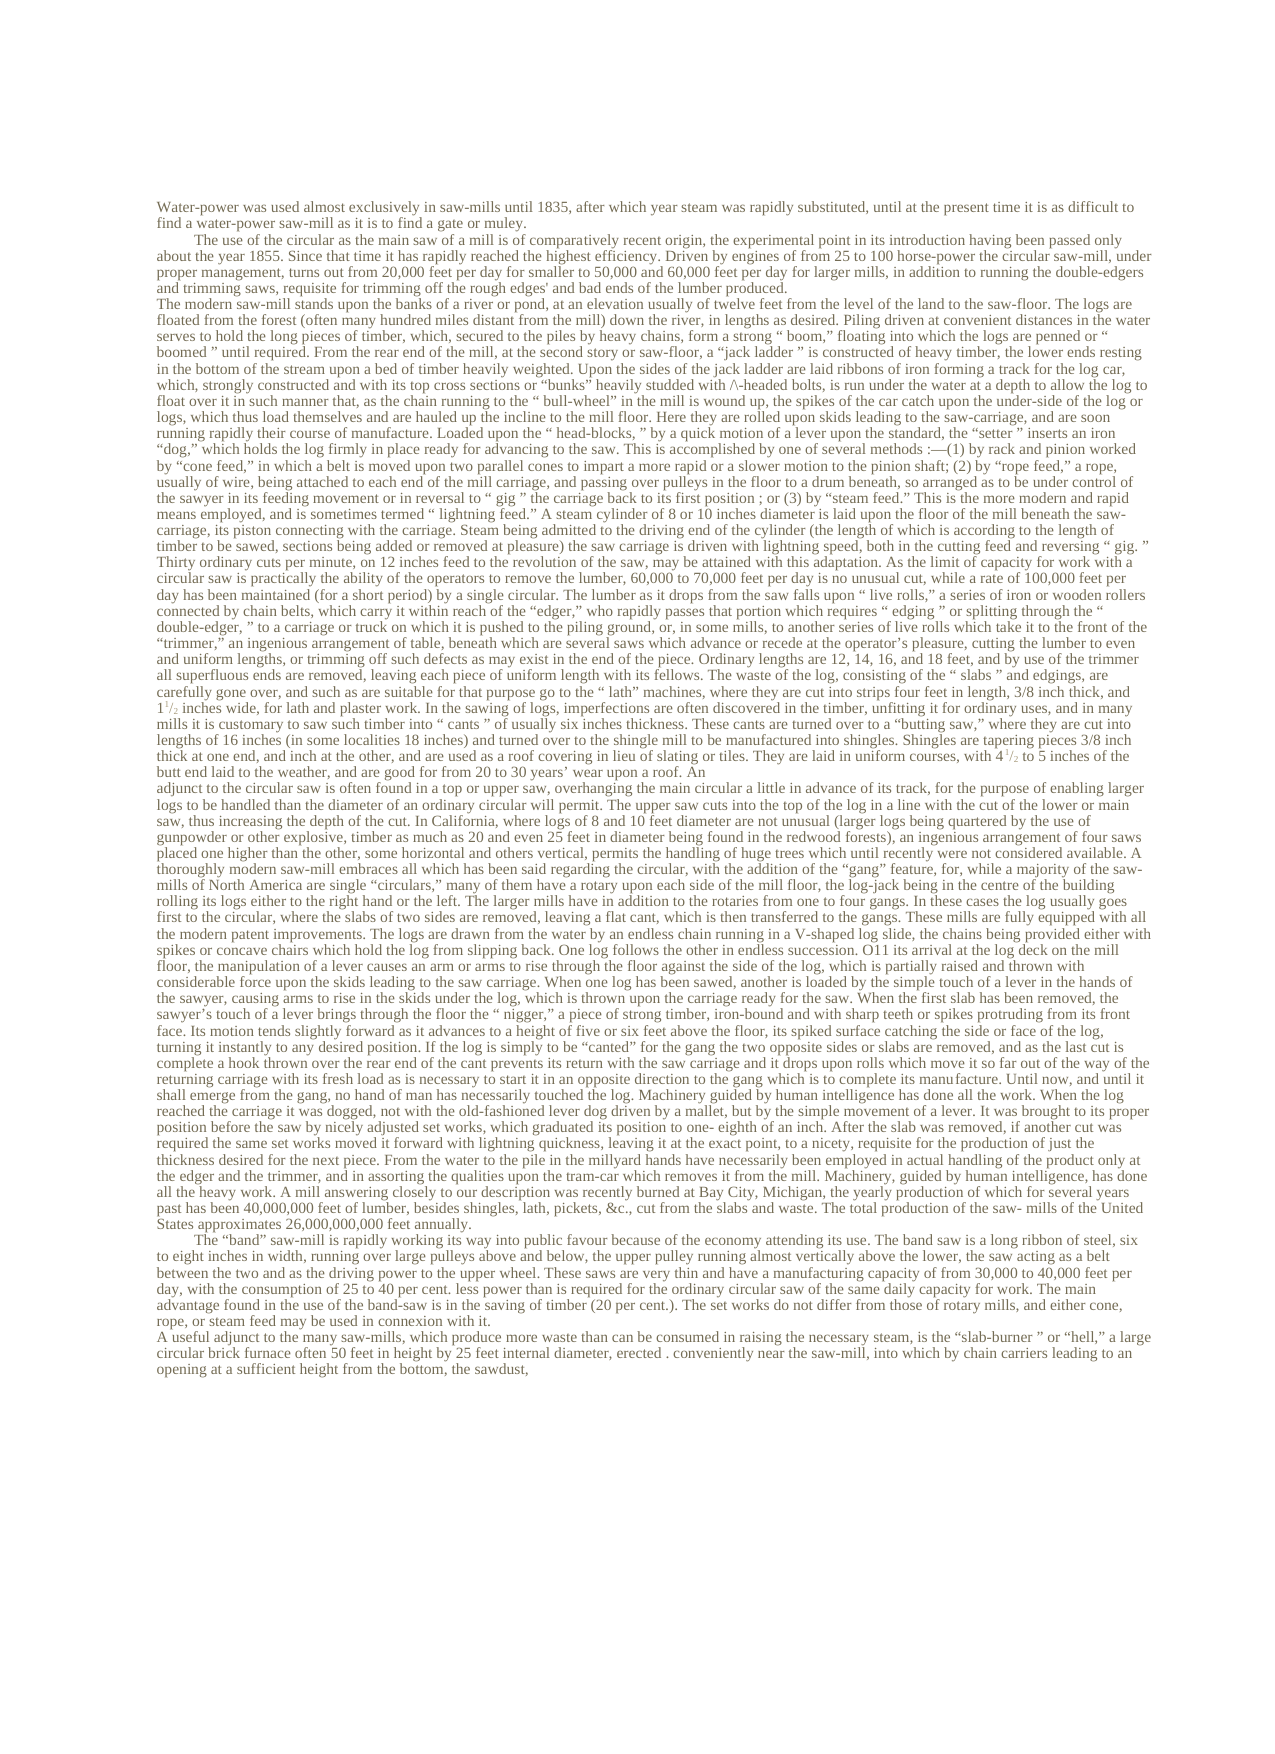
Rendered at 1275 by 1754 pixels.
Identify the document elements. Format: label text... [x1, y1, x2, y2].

text The use of the circular as the main saw of a mill is of comparatively recent origin, the experimental point in its introduction having been passed only about the year 1855. Since that time it has rapidly reached the highest efficiency. Driven by engines of from 25 to 100 horse-power the circular saw-mill, under proper management, turns out from 20,000 feet per day for smaller to 50,000 and 60,000 feet per day for larger mills, in addition to running the double-edgers and trimming saws, requisite for trimming off the rough edges' and bad ends of the lumber produced. [156, 232, 1153, 297]
text Water-power was used almost exclusively in saw-mills until 1835, after which year steam was rapidly substituted, until at the present time it is as difficult to find a water-power saw-mill as it is to find a gate or muley. [156, 200, 1153, 232]
text adjunct to the circular saw is often found in a top or upper saw, overhanging the main circular a little in advance of its track, for the purpose of enabling larger logs to be handled than the diameter of an ordinary circular will permit. The upper saw cuts into the top of the log in a line with the cut of the lower or main saw, thus increasing the depth of the cut. In California, where logs of 8 and 10 feet diameter are not unusual (larger logs being quartered by the use of gunpowder or other explosive, timber as much as 20 and even 25 feet in diameter being found in the redwood forests), an ingenious arrangement of four saws placed one higher than the other, some horizontal and others vertical, permits the handling of huge trees which until recently were not considered available. A thoroughly modern saw-mill embraces all which has been said regarding the circular, with the addition of the “gang” feature, for, while a majority of the saw-mills of North America are single “circulars,” many of them have a rotary upon each side of the mill floor, the log-jack being in the centre of the building rolling its logs either to the right hand or the left. The larger mills have in addition to the rotaries from one to four gangs. In these cases the log usually goes first to the circular, where the slabs of two sides are removed, leaving a flat cant, which is then transferred to the gangs. These mills are fully equipped with all the modern patent improvements. The logs are drawn from the water by an endless chain running in a V-shaped log slide, the chains being provided either with spikes or concave chairs which hold the log from slipping back. One log follows the other in endless succession. O11 its arrival at the log deck on the mill floor, the manipulation of a lever causes an arm or arms to rise through the floor against the side of the log, which is partially raised and thrown with considerable force upon the skids leading to the saw carriage. When one log has been sawed, another is loaded by the simple touch of a lever in the hands of the sawyer, causing arms to rise in the skids under the log, which is thrown upon the carriage ready for the saw. When the first slab has been removed, the sawyer’s touch of a lever brings through the floor the “ nigger,” a piece of strong timber, iron-bound and with sharp teeth or spikes protruding from its front face. Its motion tends slightly forward as it advances to a height of five or six feet above the floor, its spiked surface catching the side or face of the log, turning it instantly to any desired position. If the log is simply to be “canted” for the gang the two opposite sides or slabs are removed, and as the last cut is complete a hook thrown over the rear end of the cant prevents its return with the saw carriage and it drops upon rolls which move it so far out of the way of the returning carriage with its fresh load as is necessary to start it in an opposite direction to the gang which is to complete its manufacture. Until now, and until it shall emerge from the gang, no hand of man has necessarily touched the log. Machinery guided by human intelligence has done all the work. When the log reached the carriage it was dogged, not with the old-fashioned lever dog driven by a mallet, but by the simple movement of a lever. It was brought to its proper position before the saw by nicely adjusted set works, which graduated its position to one- eighth of an inch. After the slab was removed, if another cut was required the same set works moved it forward with lightning quickness, leaving it at the exact point, to a nicety, requisite for the production of just the thickness desired for the next piece. From the water to the pile in the millyard hands have necessarily been employed in actual handling of the product only at the edger and the trimmer, and in assorting the qualities upon the tram-car which removes it from the mill. Machinery, guided by human intelligence, has done all the heavy work. A mill answering closely to our description was recently burned at Bay City, Michigan, the yearly production of which for several years past has been 40,000,000 feet of lumber, besides shingles, lath, pickets, &c., cut from the slabs and waste. The total production of the saw- mills of the United States approximates 26,000,000,000 feet annually. [156, 781, 1153, 1233]
text A useful adjunct to the many saw-mills, which produce more waste than can be consumed in raising the necessary steam, is the “slab-burner ” or “hell,” a large circular brick furnace often 50 feet in height by 25 feet internal diameter, erected . conveniently near the saw-mill, into which by chain carriers leading to an opening at a sufficient height from the bottom, the sawdust, [156, 1330, 1153, 1378]
text The modern saw-mill stands upon the banks of a river or pond, at an elevation usually of twelve feet from the level of the land to the saw-floor. The logs are floated from the forest (often many hundred miles distant from the mill) down the river, in lengths as desired. Piling driven at convenient distances in the water serves to hold the long pieces of timber, which, secured to the piles by heavy chains, form a strong “ boom,” floating into which the logs are penned or “ boomed ” until required. From the rear end of the mill, at the second story or saw-floor, a “jack ladder ” is constructed of heavy timber, the lower ends resting in the bottom of the stream upon a bed of timber heavily weighted. Upon the sides of the jack ladder are laid ribbons of iron forming a track for the log car, which, strongly constructed and with its top cross sections or “bunks” heavily studded with /\-headed bolts, is run under the water at a depth to allow the log to float over it in such manner that, as the chain running to the “ bull-wheel” in the mill is wound up, the spikes of the car catch upon the under-side of the log or logs, which thus load themselves and are hauled up the incline to the mill floor. Here they are rolled upon skids leading to the saw-carriage, and are soon running rapidly their course of manufacture. Loaded upon the “ head-blocks, ” by a quick motion of a lever upon the standard, the “setter ” inserts an iron “dog,” which holds the log firmly in place ready for advancing to the saw. This is accomplished by one of several methods :—(1) by rack and pinion worked by “cone feed,” in which a belt is moved upon two parallel cones to impart a more rapid or a slower motion to the pinion shaft; (2) by “rope feed,” a rope, usually of wire, being attached to each end of the mill carriage, and passing over pulleys in the floor to a drum beneath, so arranged as to be under control of the sawyer in its feeding movement or in reversal to “ gig ” the carriage back to its first position ; or (3) by “steam feed.” This is the more modern and rapid means employed, and is sometimes termed “ lightning feed.” A steam cylinder of 8 or 10 inches diameter is laid upon the floor of the mill beneath the saw-carriage, its piston connecting with the carriage. Steam being admitted to the driving end of the cylinder (the length of which is according to the length of timber to be sawed, sections being added or removed at pleasure) the saw carriage is driven with lightning speed, both in the cutting feed and reversing “ gig. ” Thirty ordinary cuts per minute, on 12 inches feed to the revolution of the saw, may be attained with this adaptation. As the limit of capacity for work with a circular saw is practically the ability of the operators to remove the lumber, 60,000 to 70,000 feet per day is no unusual cut, while a rate of 100,000 feet per day has been maintained (for a short period) by a single circular. The lumber as it drops from the saw falls upon “ live rolls,” a series of iron or wooden rollers connected by chain belts, which carry it within reach of the “edger,” who rapidly passes that portion which requires “ edging ” or splitting through the “ double-edger, ” to a carriage or truck on which it is pushed to the piling ground, or, in some mills, to another series of live rolls which take it to the front of the “trimmer,” an ingenious arrangement of table, beneath which are several saws which advance or recede at the operator’s pleasure, cutting the lumber to even and uniform lengths, or trimming off such defects as may exist in the end of the piece. Ordinary lengths are 12, 14, 16, and 18 feet, and by use of the trimmer all superfluous ends are removed, leaving each piece of uniform length with its fellows. The waste of the log, consisting of the “ slabs ” and edgings, are carefully gone over, and such as are suitable for that purpose go to the “ lath” machines, where they are cut into strips four feet in length, 3/8 inch thick, and 11/2 inches wide, for lath and plaster work. In the sawing of logs, imperfections are often discovered in the timber, unfitting it for ordinary uses, and in many mills it is customary to saw such timber into “ cants ” of usually six inches thickness. These cants are turned over to a “butting saw,” where they are cut into lengths of 16 inches (in some localities 18 inches) and turned over to the shingle mill to be manufactured into shingles. Shingles are tapering pieces 3/8 inch thick at one end, and inch at the other, and are used as a roof covering in lieu of slating or tiles. They are laid in uniform courses, with 41/2 to 5 inches of the butt end laid to the weather, and are good for from 20 to 30 years’ wear upon a roof. An [156, 297, 1153, 781]
text The “band” saw-mill is rapidly working its way into public favour because of the economy attending its use. The band saw is a long ribbon of steel, six to eight inches in width, running over large pulleys above and below, the upper pulley running almost vertically above the lower, the saw acting as a belt between the two and as the driving power to the upper wheel. These saws are very thin and have a manufacturing capacity of from 30,000 to 40,000 feet per day, with the consumption of 25 to 40 per cent. less power than is required for the ordinary circular saw of the same daily capacity for work. The main advantage found in the use of the band-saw is in the saving of timber (20 per cent.). The set works do not differ from those of rotary mills, and either cone, rope, or steam feed may be used in connexion with it. [156, 1233, 1153, 1330]
